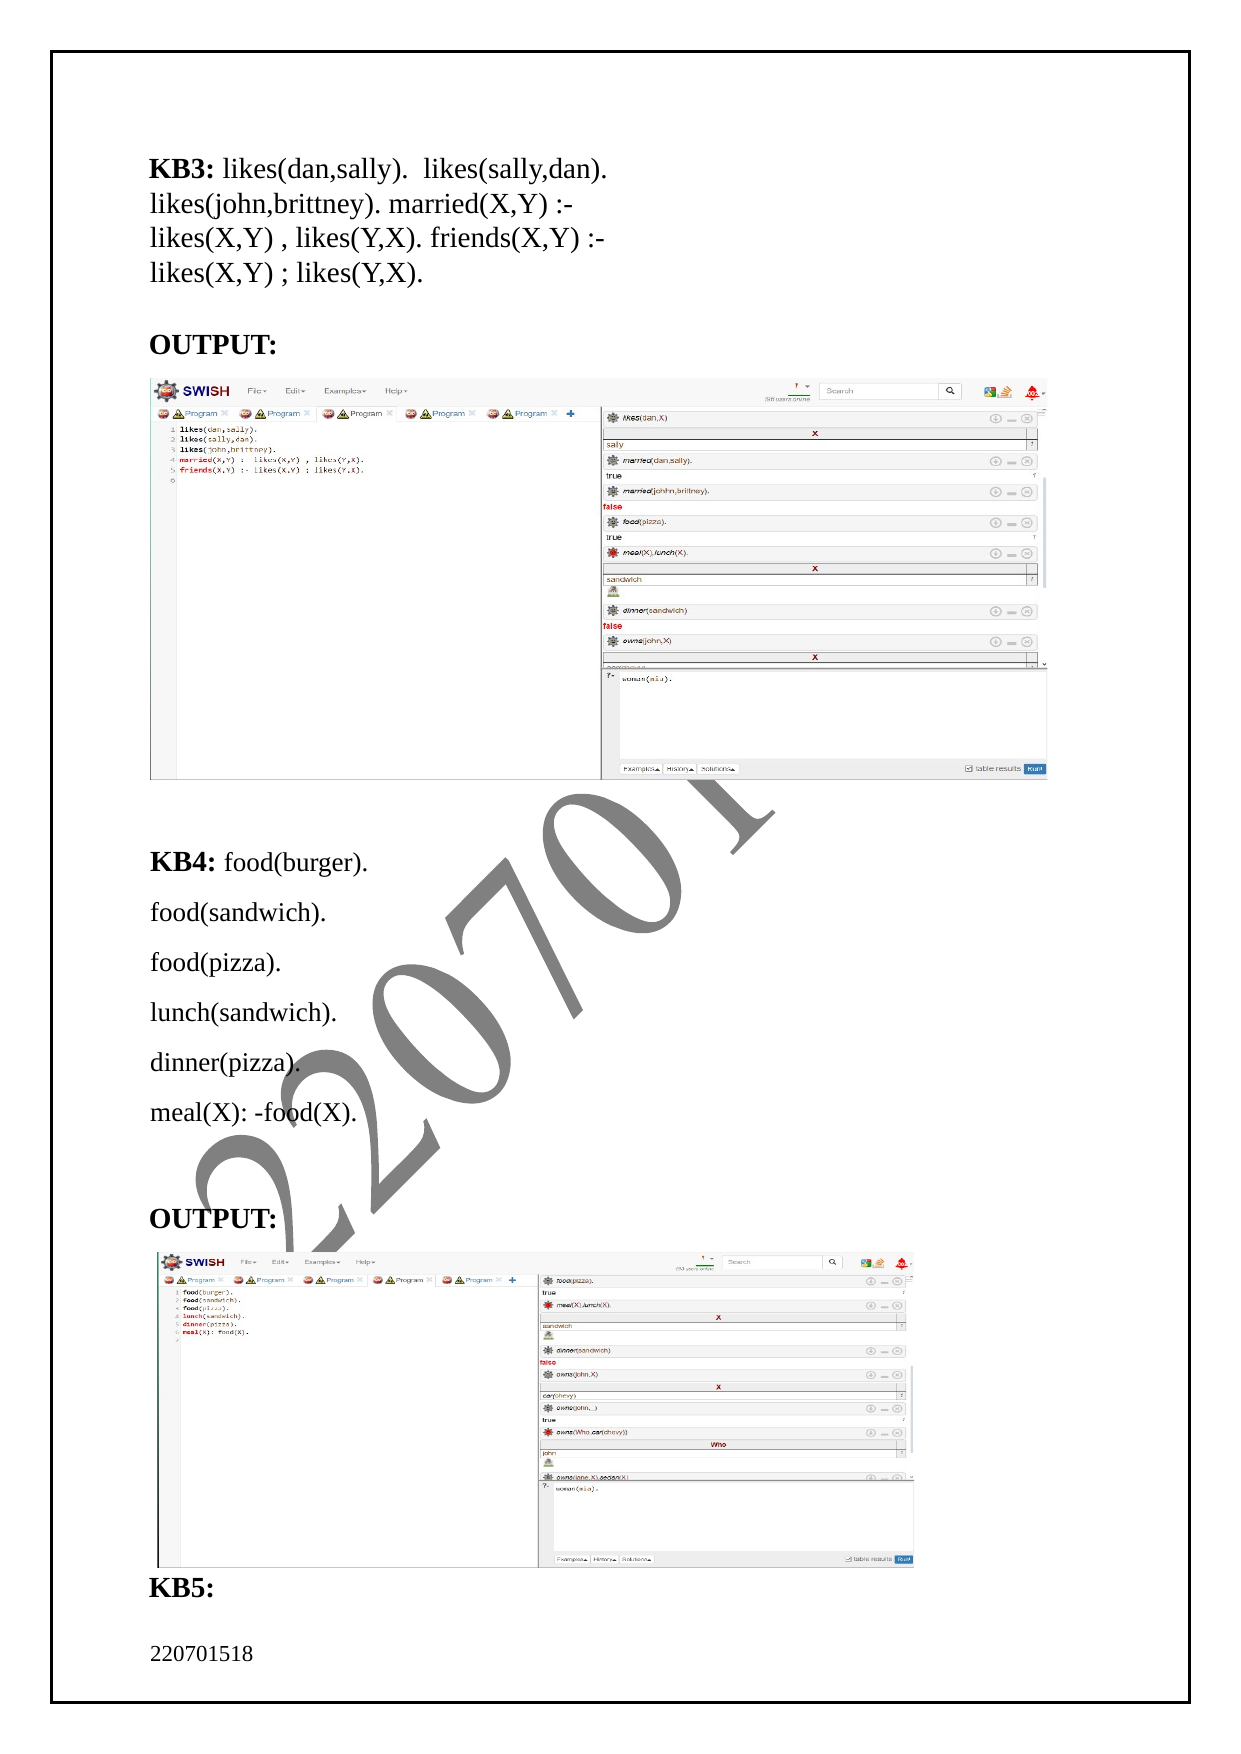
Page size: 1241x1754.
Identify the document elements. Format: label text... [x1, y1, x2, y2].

text OUTPUT: [148, 327, 1098, 360]
text KB3: likes(dan,sally). likes(sally,dan). likes(john,brittney). married(X,Y) :- likes(X,Y) , likes(Y,X). friends(X,Y) :- likes(X,Y) ; likes(Y,X). [148, 151, 619, 288]
text KB4: food(burger). food(sandwich). food(pizza). lunch(sandwich). dinner(pizza). meal(X): -food(X). [150, 844, 369, 1128]
text OUTPUT: [148, 1201, 1098, 1234]
picture [157, 1252, 915, 1568]
picture [150, 378, 1048, 780]
text KB5: [148, 1570, 1098, 1603]
